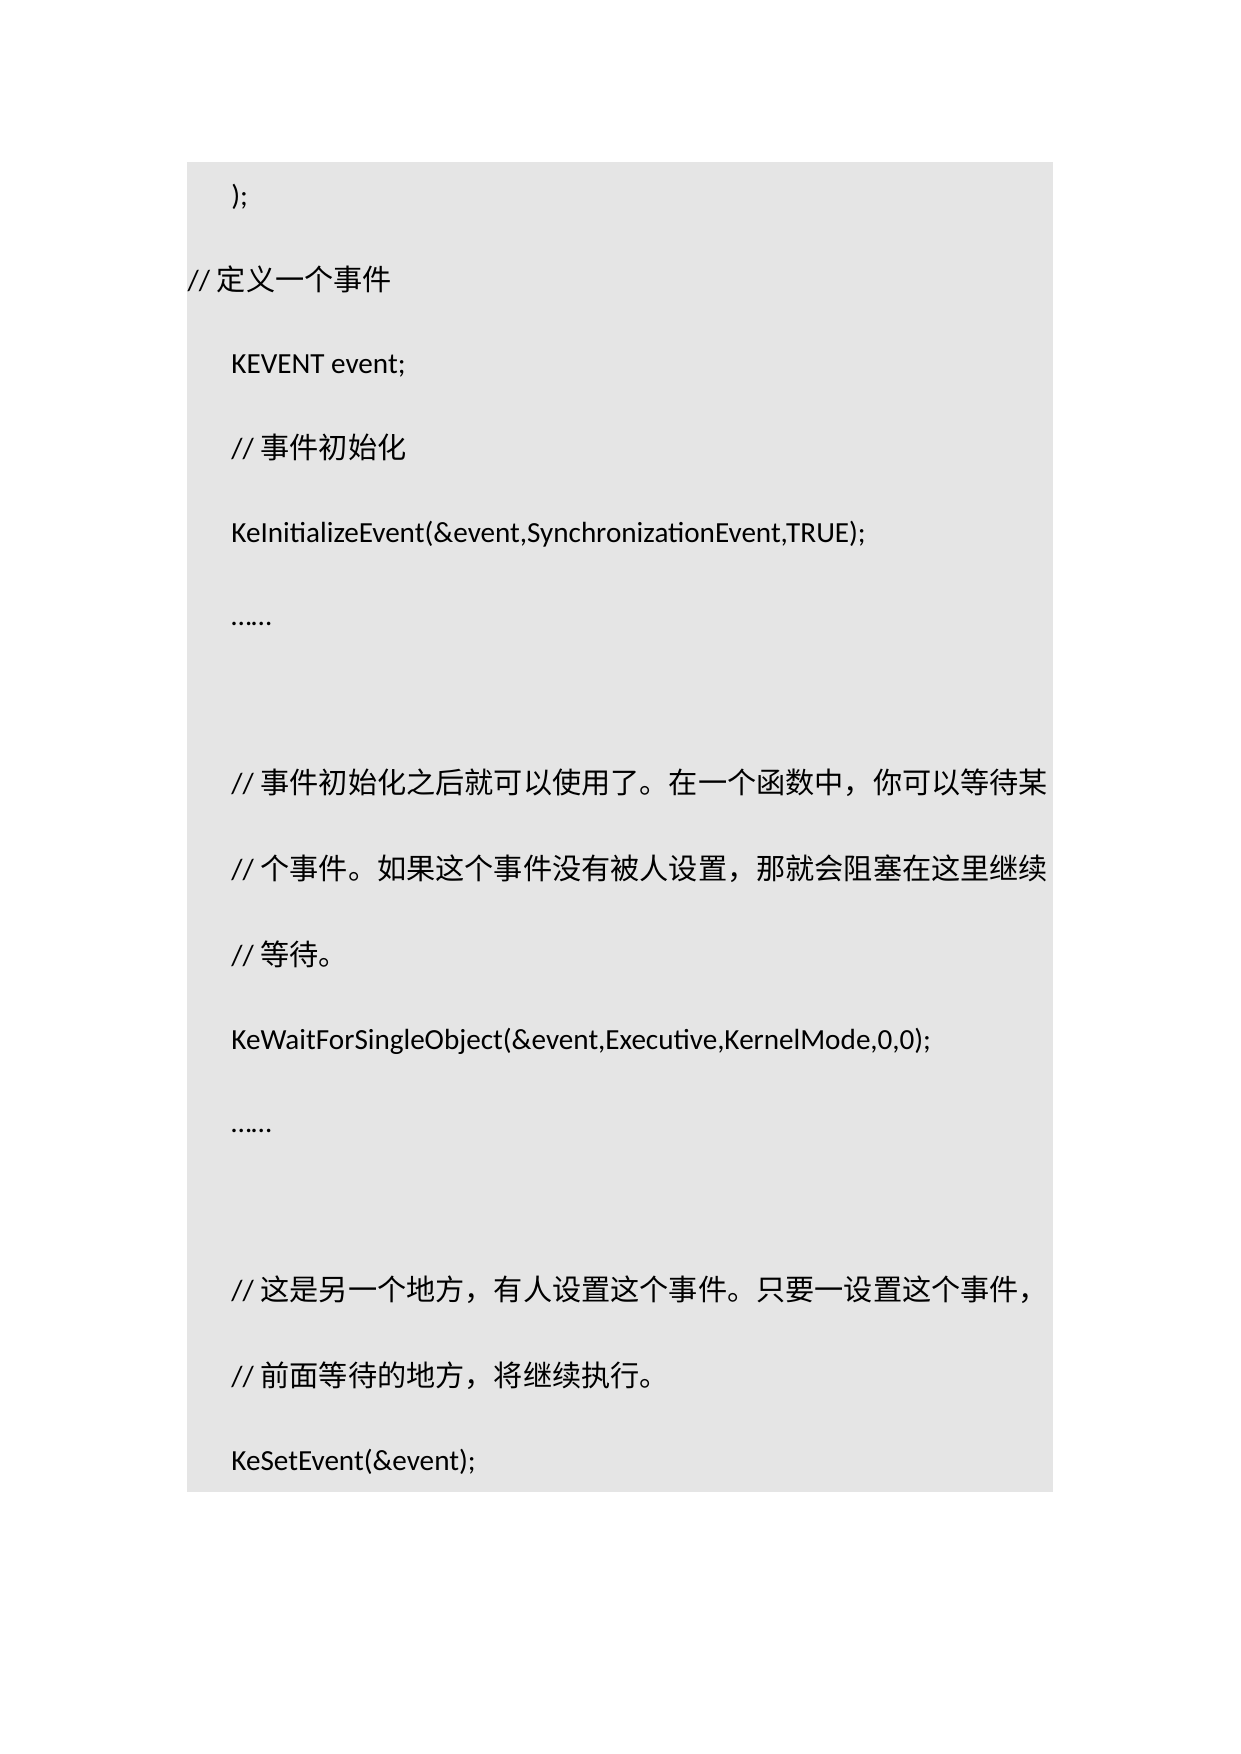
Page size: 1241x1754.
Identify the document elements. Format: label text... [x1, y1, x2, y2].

text …… [187, 1089, 1053, 1154]
text KeWaitForSingleObject(&event,Executive,KernelMode,0,0); [187, 1007, 1053, 1072]
text // 等待。 [187, 921, 1053, 986]
text KeInitializeEvent(&event,SynchronizationEvent,TRUE); [187, 500, 1053, 565]
text // 事件初始化之后就可以使用了。在一个函数中，你可以等待某 [187, 748, 1053, 813]
text …… [187, 583, 1053, 648]
text // 这是另一个地方，有人设置这个事件。只要一设置这个事件， [187, 1255, 1053, 1320]
text // 个事件。如果这个事件没有被人设置，那就会阻塞在这里继续 [187, 834, 1053, 899]
text ); [187, 162, 1053, 227]
text // 前面等待的地方，将继续执行。 [187, 1341, 1053, 1406]
text // 事件初始化 [187, 414, 1053, 479]
text KeSetEvent(&event); [187, 1427, 1053, 1492]
text // 定义一个事件 [187, 245, 1053, 310]
text KEVENT event; [187, 331, 1053, 396]
